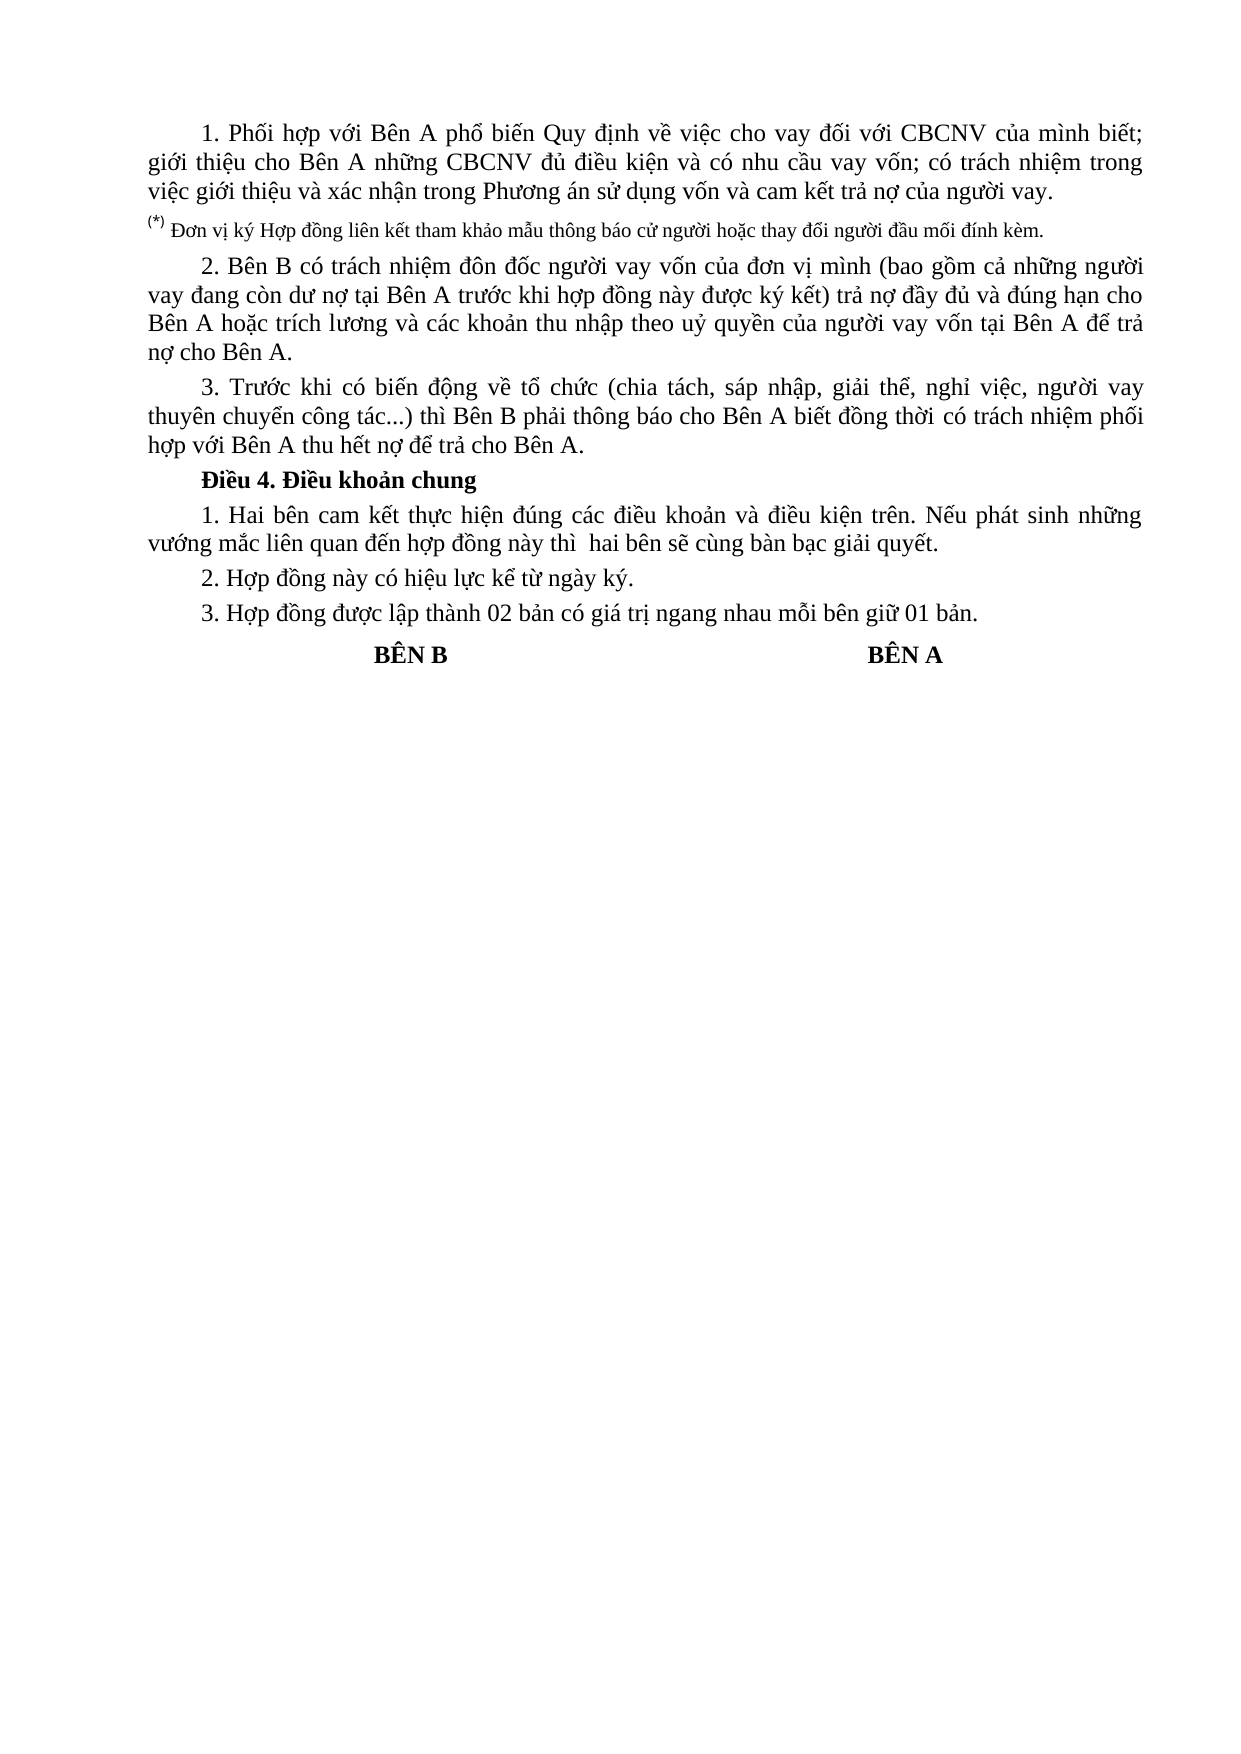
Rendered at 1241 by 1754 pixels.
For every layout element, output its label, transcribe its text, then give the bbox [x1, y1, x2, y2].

text 1. Hai bên cam kết thực hiện đúng các điều khoản và điều kiện trên. Nếu phát sinh những vướng mắc liên quan đến hợp đồng này thì hai bên sẽ cùng bàn bạc giải quyết. [148, 500, 1144, 557]
text 3. Hợp đồng được lập thành 02 bản có giá trị ngang nhau mỗi bên giữ 01 bản. [148, 598, 1144, 627]
table_header BÊN A [620, 634, 1137, 675]
text 2. Bên B có trách nhiệm đôn đốc người vay vốn của đơn vị mình (bao gồm cả những người vay đang còn dư nợ tại Bên A trước khi hợp đồng này được ký kết) trả nợ đầy đủ và đúng hạn cho Bên A hoặc trích lương và các khoản thu nhập theo uỷ quyền của người vay vốn tại Bên A để trả nợ cho Bên A. [148, 251, 1144, 366]
text 2. Hợp đồng này có hiệu lực kể từ ngày ký. [148, 563, 1144, 592]
text (*) Đơn vị ký Hợp đồng liên kết tham khảo mẫu thông báo cử người hoặc thay đổi người đầu mối đính kèm. [148, 211, 1144, 245]
text Điều 4. Điều khoản chung [148, 465, 1144, 493]
table_header BÊN B [148, 634, 620, 675]
text 1. Phối hợp với Bên A phổ biến Quy định về việc cho vay đối với CBCNV của mình biết; giới thiệu cho Bên A những CBCNV đủ điều kiện và có nhu cầu vay vốn; có trách nhiệm trong việc giới thiệu và xác nhận trong Phương án sử dụng vốn và cam kết trả nợ của người vay. [148, 118, 1144, 204]
text 3. Trước khi có biến động về tổ chức (chia tách, sáp nhập, giải thể, nghỉ việc, người vay thuyên chuyển công tác...) thì Bên B phải thông báo cho Bên A biết đồng thời có trách nhiệm phối hợp với Bên A thu hết nợ để trả cho Bên A. [148, 372, 1144, 458]
